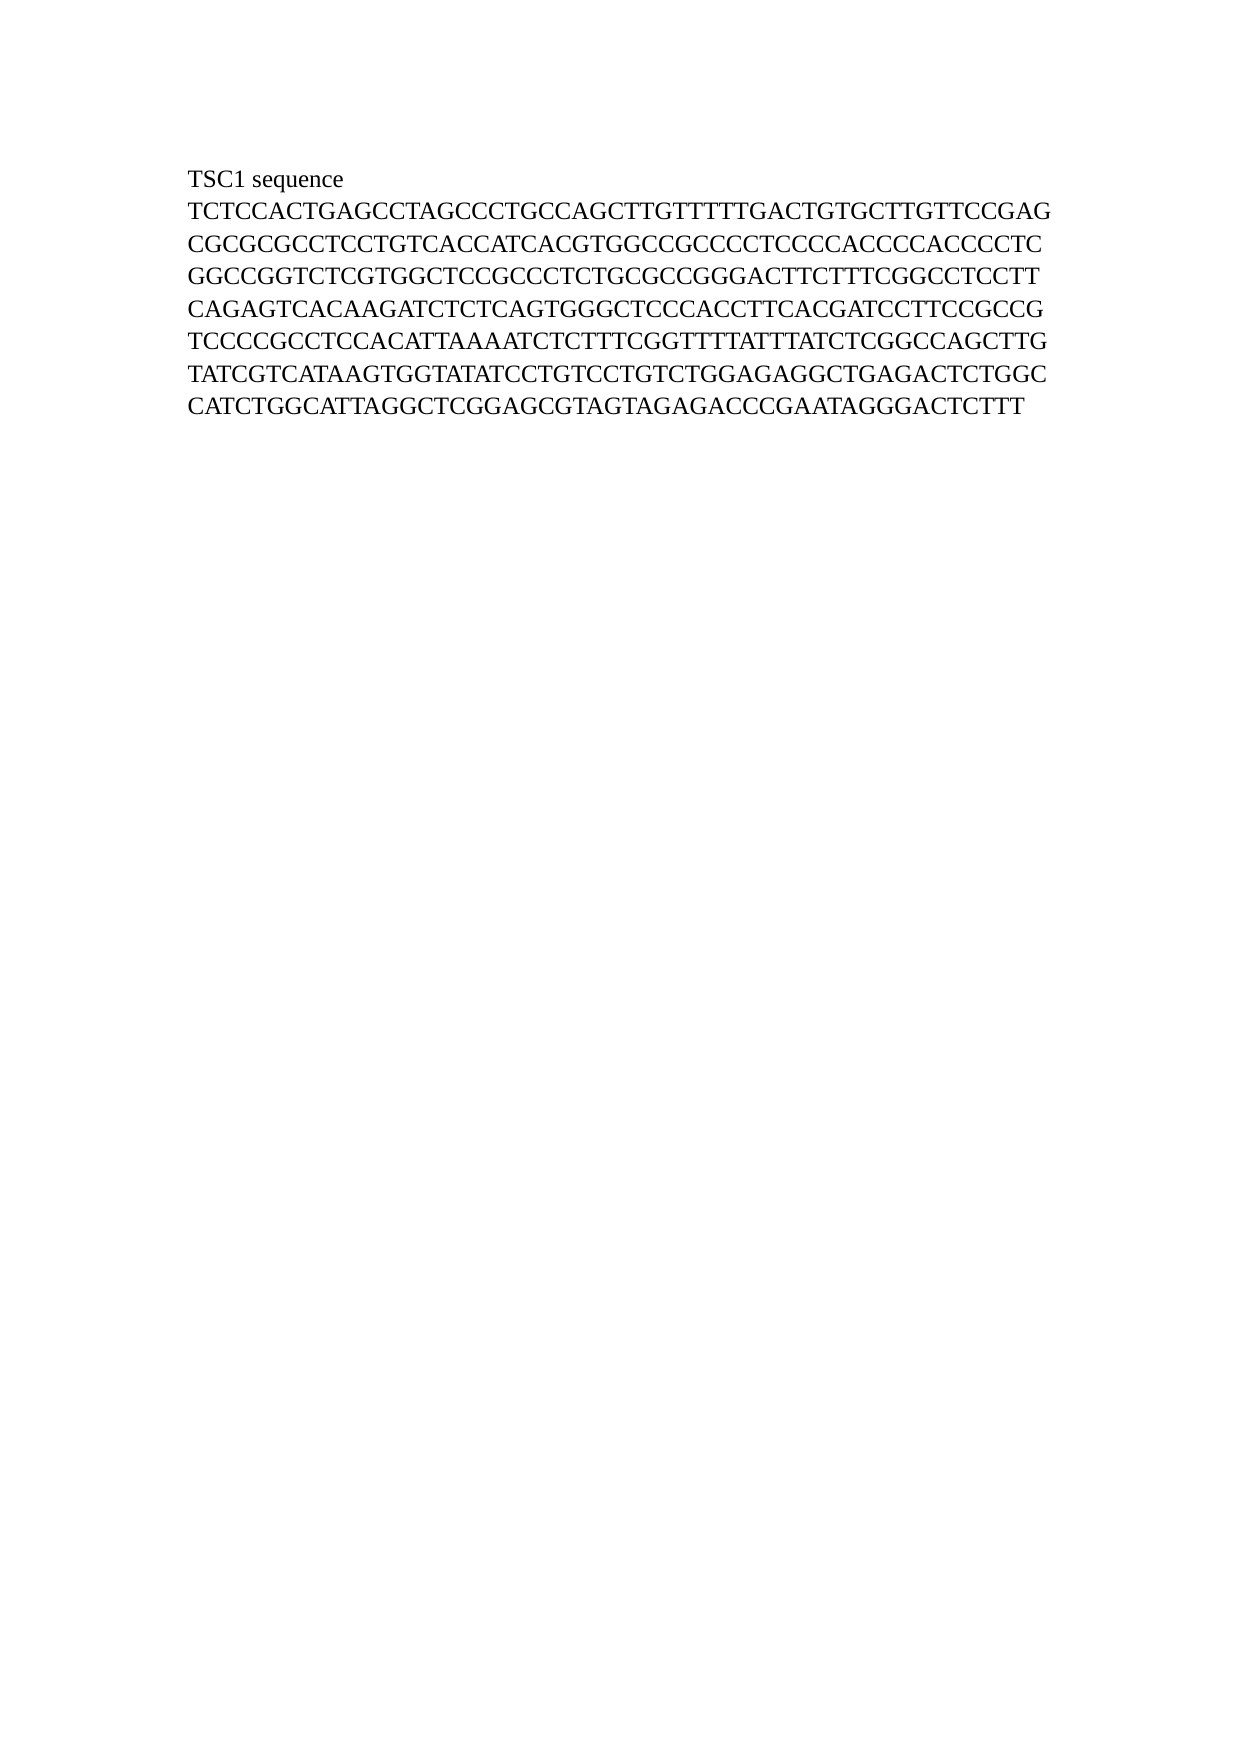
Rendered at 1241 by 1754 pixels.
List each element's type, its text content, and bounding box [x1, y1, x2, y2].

text TCTCCACTGAGCCTAGCCCTGCCAGCTTGTTTTTGACTGTGCTTGTTCCGAGCGCGCGCCTCCTGTCACCATCACGTGGCCGCCCCTCCCCACCCCACCCCTCGGCCGGTCTCGTGGCTCCGCCCTCTGCGCCGGGACTTCTTTCGGCCTCCTTCAGAGTCACAAGATCTCTCAGTGGGCTCCCACCTTCACGATCCTTCCGCCGTCCCCGCCTCCACATTAAAATCTCTTTCGGTTTTATTTATCTCGGCCAGCTTGTATCGTCATAAGTGGTATATCCTGTCCTGTCTGGAGAGGCTGAGACTCTGGCCATCTGGCATTAGGCTCGGAGCGTAGTAGAGACCCGAATAGGGACTCTTT [187, 194, 1053, 422]
text TSC1 sequence [187, 162, 1053, 194]
